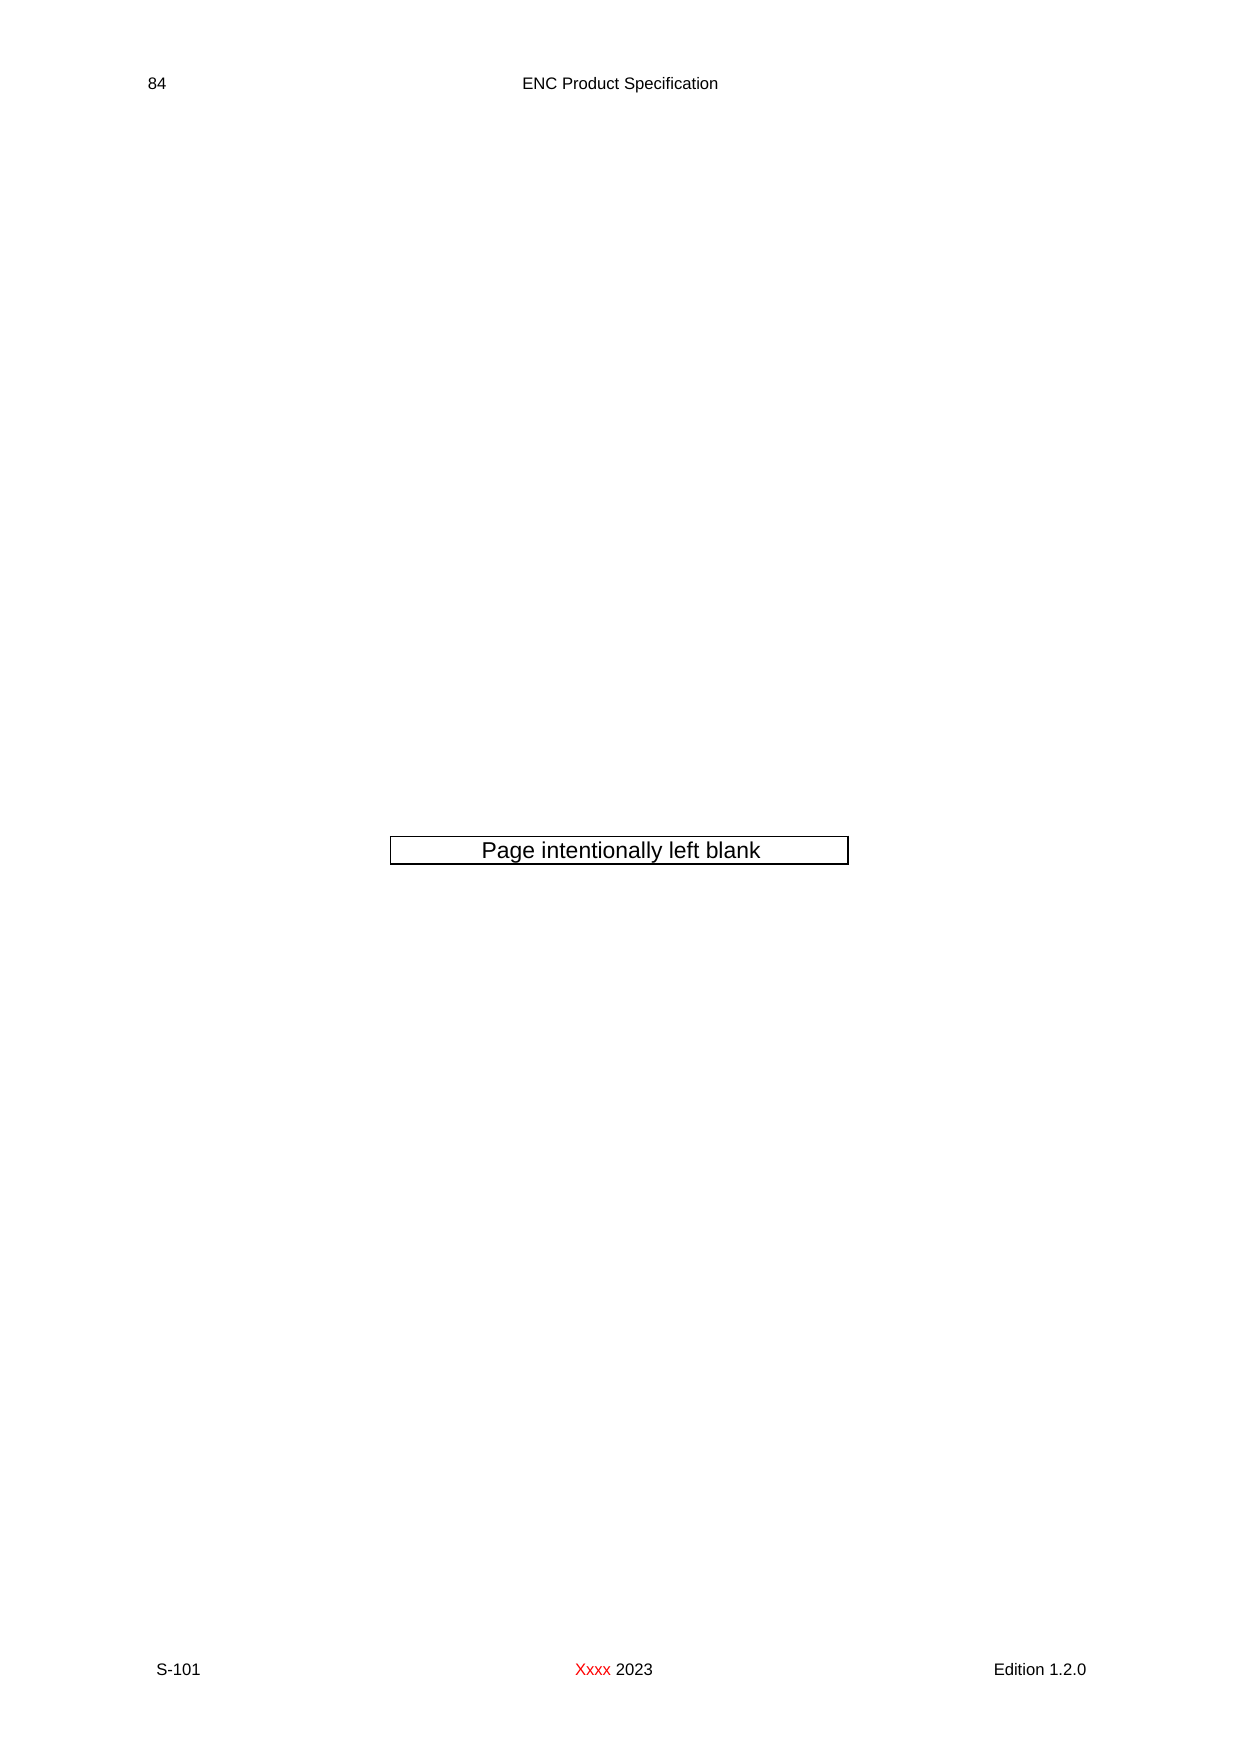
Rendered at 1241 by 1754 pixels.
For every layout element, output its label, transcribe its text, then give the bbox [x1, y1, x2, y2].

text Page intentionally left blank [391, 837, 847, 863]
